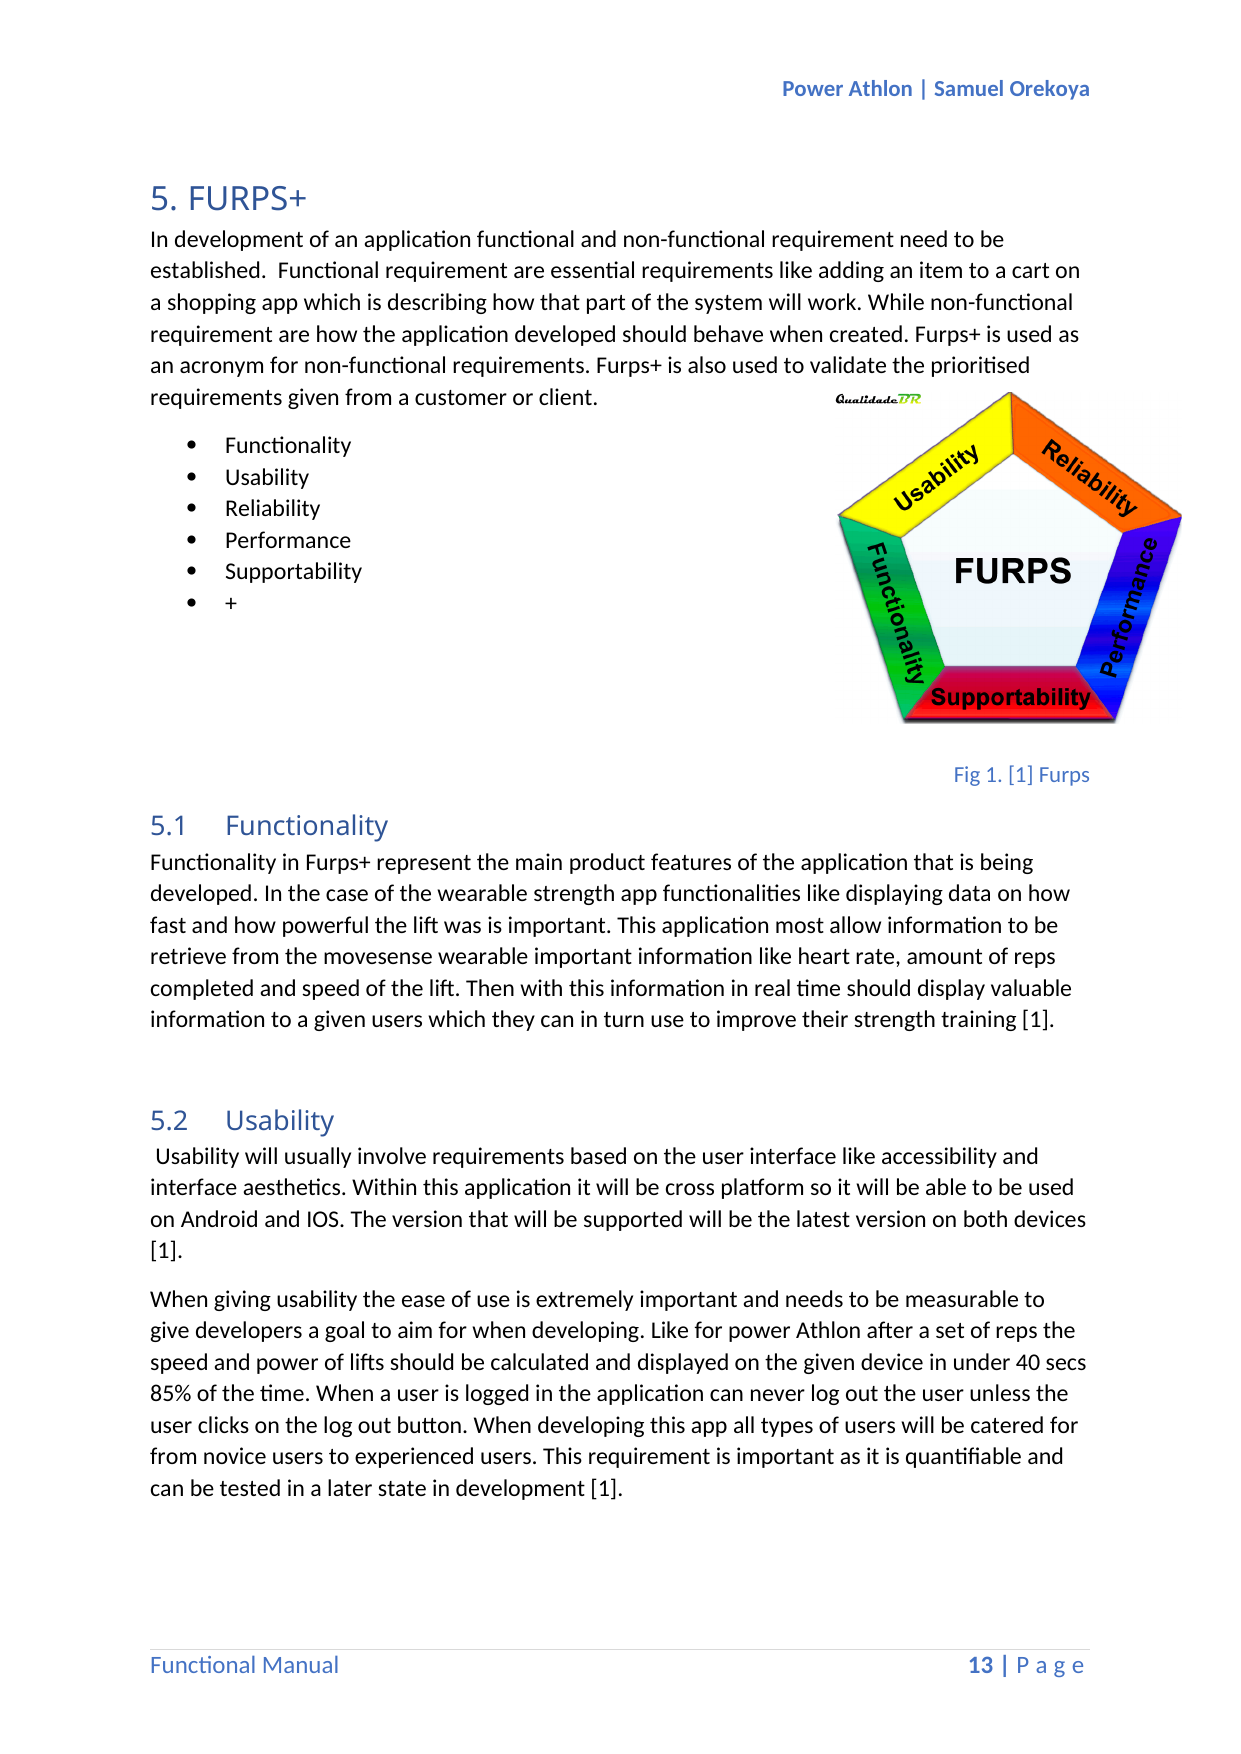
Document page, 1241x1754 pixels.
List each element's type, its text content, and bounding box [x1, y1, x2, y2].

list + [187, 588, 835, 617]
text When giving usability the ease of use is extremely important and needs to be measurable to give developers a goal to aim for when developing. Like for power Athlon after a set of reps the speed and power of lifts should be calculated and displayed on the given device in under 40 secs 85% of the time. When a user is logged in the application can never log out the user unless the user clicks on the log out button. When developing this app all types of users will be catered for from novice users to experienced users. This requirement is important as it is quantifiable and can be tested in a later state in development [1]. [150, 1284, 1090, 1502]
list Supportability [187, 556, 835, 586]
text Usability will usually involve requirements based on the user interface like accessibility and interface aesthetics. Within this application it will be cross platform so it will be able to be used on Android and IOS. The version that will be supported will be the latest version on both devices [1]. [150, 1141, 1090, 1265]
picture [835, 392, 1182, 724]
text In development of an application functional and non-functional requirement need to be established. Functional requirement are essential requirements like adding an item to a cart on a shopping app which is describing how that part of the system will work. While non-functional requirement are how the application developed should behave when created. Furps+ is used as an acronym for non-functional requirements. Furps+ is also used to validate the prioritised requirements given from a customer or client. [150, 224, 1090, 411]
list Functionality [187, 430, 835, 459]
subtitle FURPS+ [150, 175, 1090, 220]
list Reliability [187, 493, 835, 522]
text Fig 1. [1] Furps [150, 760, 1090, 788]
subtitle Functionality [150, 807, 1090, 844]
subtitle Usability [150, 1101, 1090, 1138]
list Usability [187, 462, 835, 491]
list Performance [187, 525, 835, 554]
text Functionality in Furps+ represent the main product features of the application that is being developed. In the case of the wearable strength app functionalities like displaying data on how fast and how powerful the lift was is important. This application most allow information to be retrieve from the movesense wearable important information like heart rate, amount of reps completed and speed of the lift. Then with this information in real time should display valuable information to a given users which they can in turn use to improve their strength training [1]. [150, 847, 1090, 1034]
